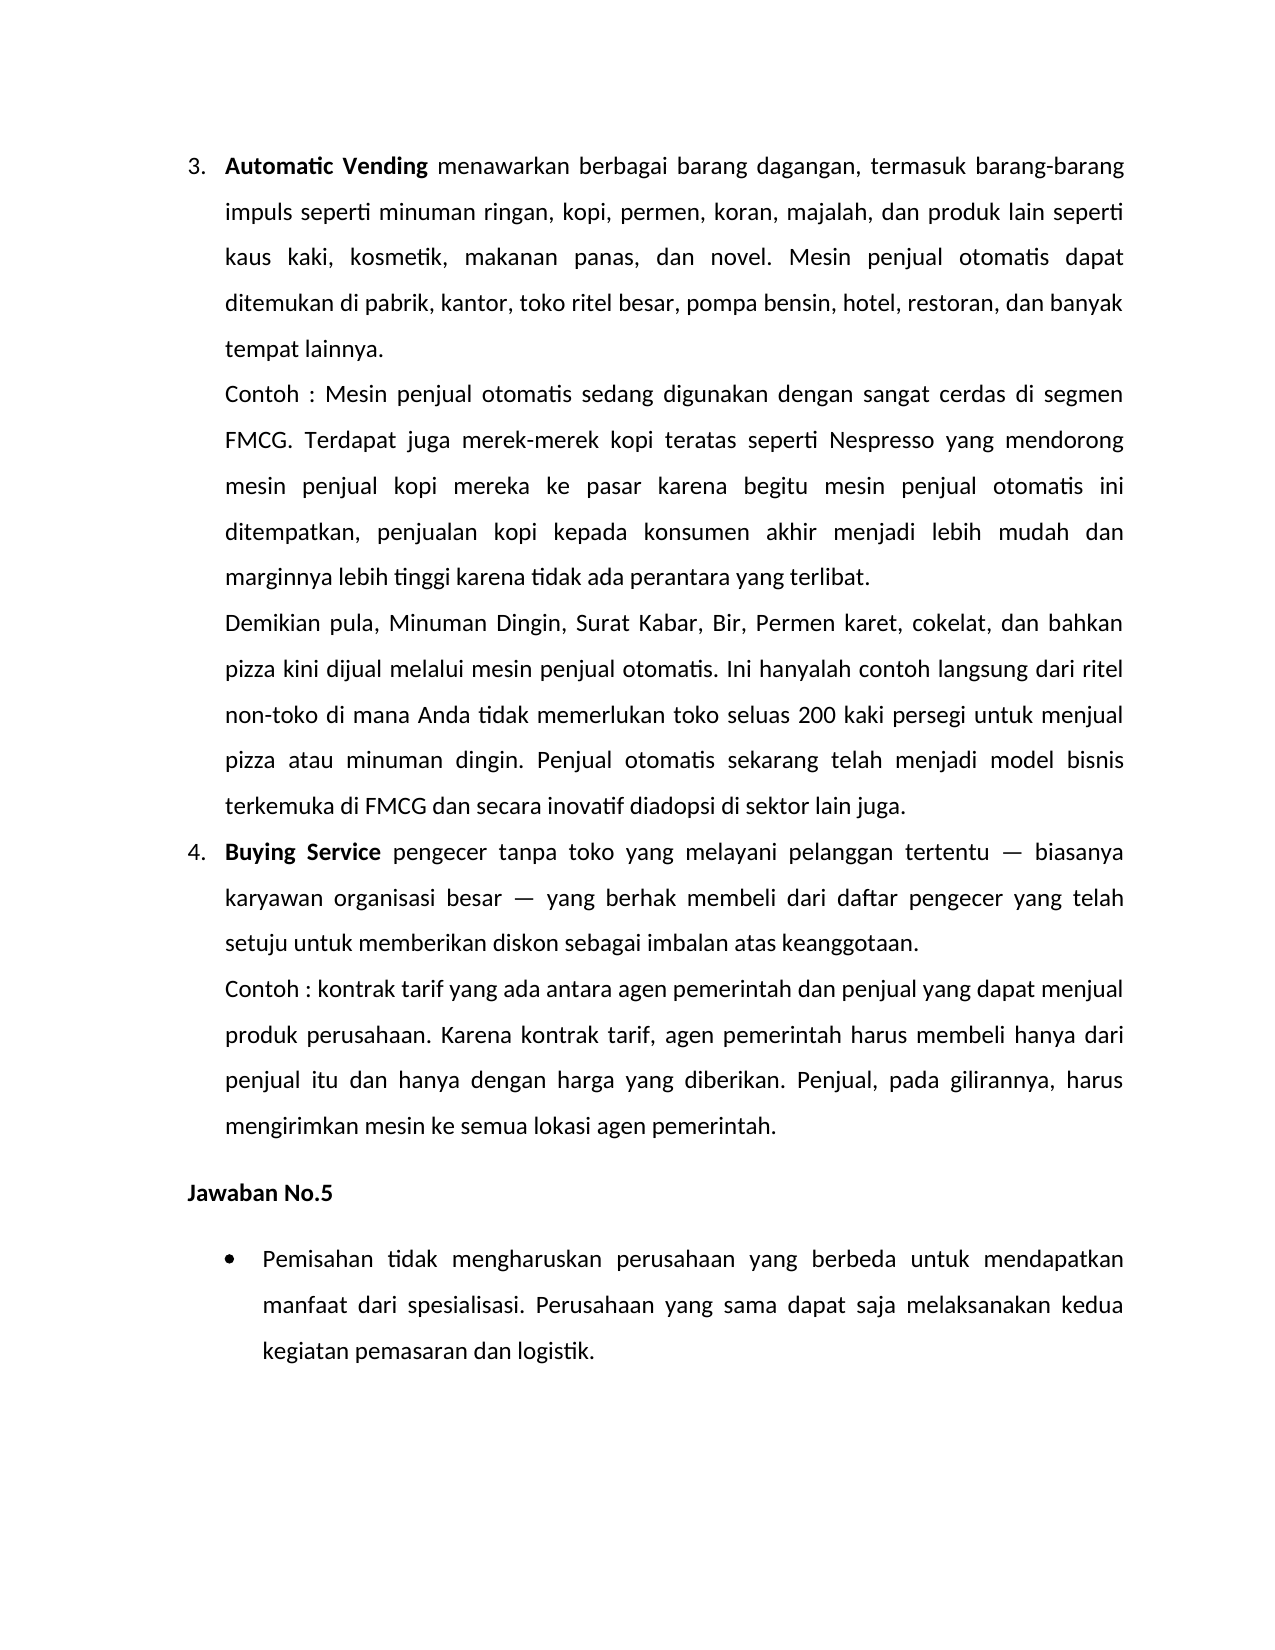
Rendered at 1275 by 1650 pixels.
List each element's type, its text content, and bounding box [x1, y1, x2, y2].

list Demikian pula, Minuman Dingin, Surat Kabar, Bir, Permen karet, cokelat, dan bahkan pizza kini dijual melalui mesin penjual otomatis. Ini hanyalah contoh langsung dari ritel non-toko di mana Anda tidak memerlukan toko seluas 200 kaki persegi untuk menjual pizza atau minuman dingin. Penjual otomatis sekarang telah menjadi model bisnis terkemuka di FMCG dan secara inovatif diadopsi di sektor lain juga. [225, 607, 1125, 821]
list Pemisahan tidak mengharuskan perusahaan yang berbeda untuk mendapatkan manfaat dari spesialisasi. Perusahaan yang sama dapat saja melaksanakan kedua kegiatan pemasaran dan logistik. [225, 1243, 1125, 1365]
list Contoh : kontrak tarif yang ada antara agen pemerintah dan penjual yang dapat menjual produk perusahaan. Karena kontrak tarif, agen pemerintah harus membeli hanya dari penjual itu dan hanya dengan harga yang diberikan. Penjual, pada gilirannya, harus mengirimkan mesin ke semua lokasi agen pemerintah. [225, 973, 1125, 1141]
list Contoh : Mesin penjual otomatis sedang digunakan dengan sangat cerdas di segmen FMCG. Terdapat juga merek-merek kopi teratas seperti Nespresso yang mendorong mesin penjual kopi mereka ke pasar karena begitu mesin penjual otomatis ini ditempatkan, penjualan kopi kepada konsumen akhir menjadi lebih mudah dan marginnya lebih tinggi karena tidak ada perantara yang terlibat. [225, 379, 1125, 592]
list Automatic Vending menawarkan berbagai barang dagangan, termasuk barang-barang impuls seperti minuman ringan, kopi, permen, koran, majalah, dan produk lain seperti kaus kaki, kosmetik, makanan panas, dan novel. Mesin penjual otomatis dapat ditemukan di pabrik, kantor, toko ritel besar, pompa bensin, hotel, restoran, dan banyak tempat lainnya. [187, 150, 1125, 363]
list Buying Service pengecer tanpa toko yang melayani pelanggan tertentu — biasanya karyawan organisasi besar — ​​yang berhak membeli dari daftar pengecer yang telah setuju untuk memberikan diskon sebagai imbalan atas keanggotaan. [187, 836, 1125, 958]
text Jawaban No.5 [187, 1177, 1125, 1207]
